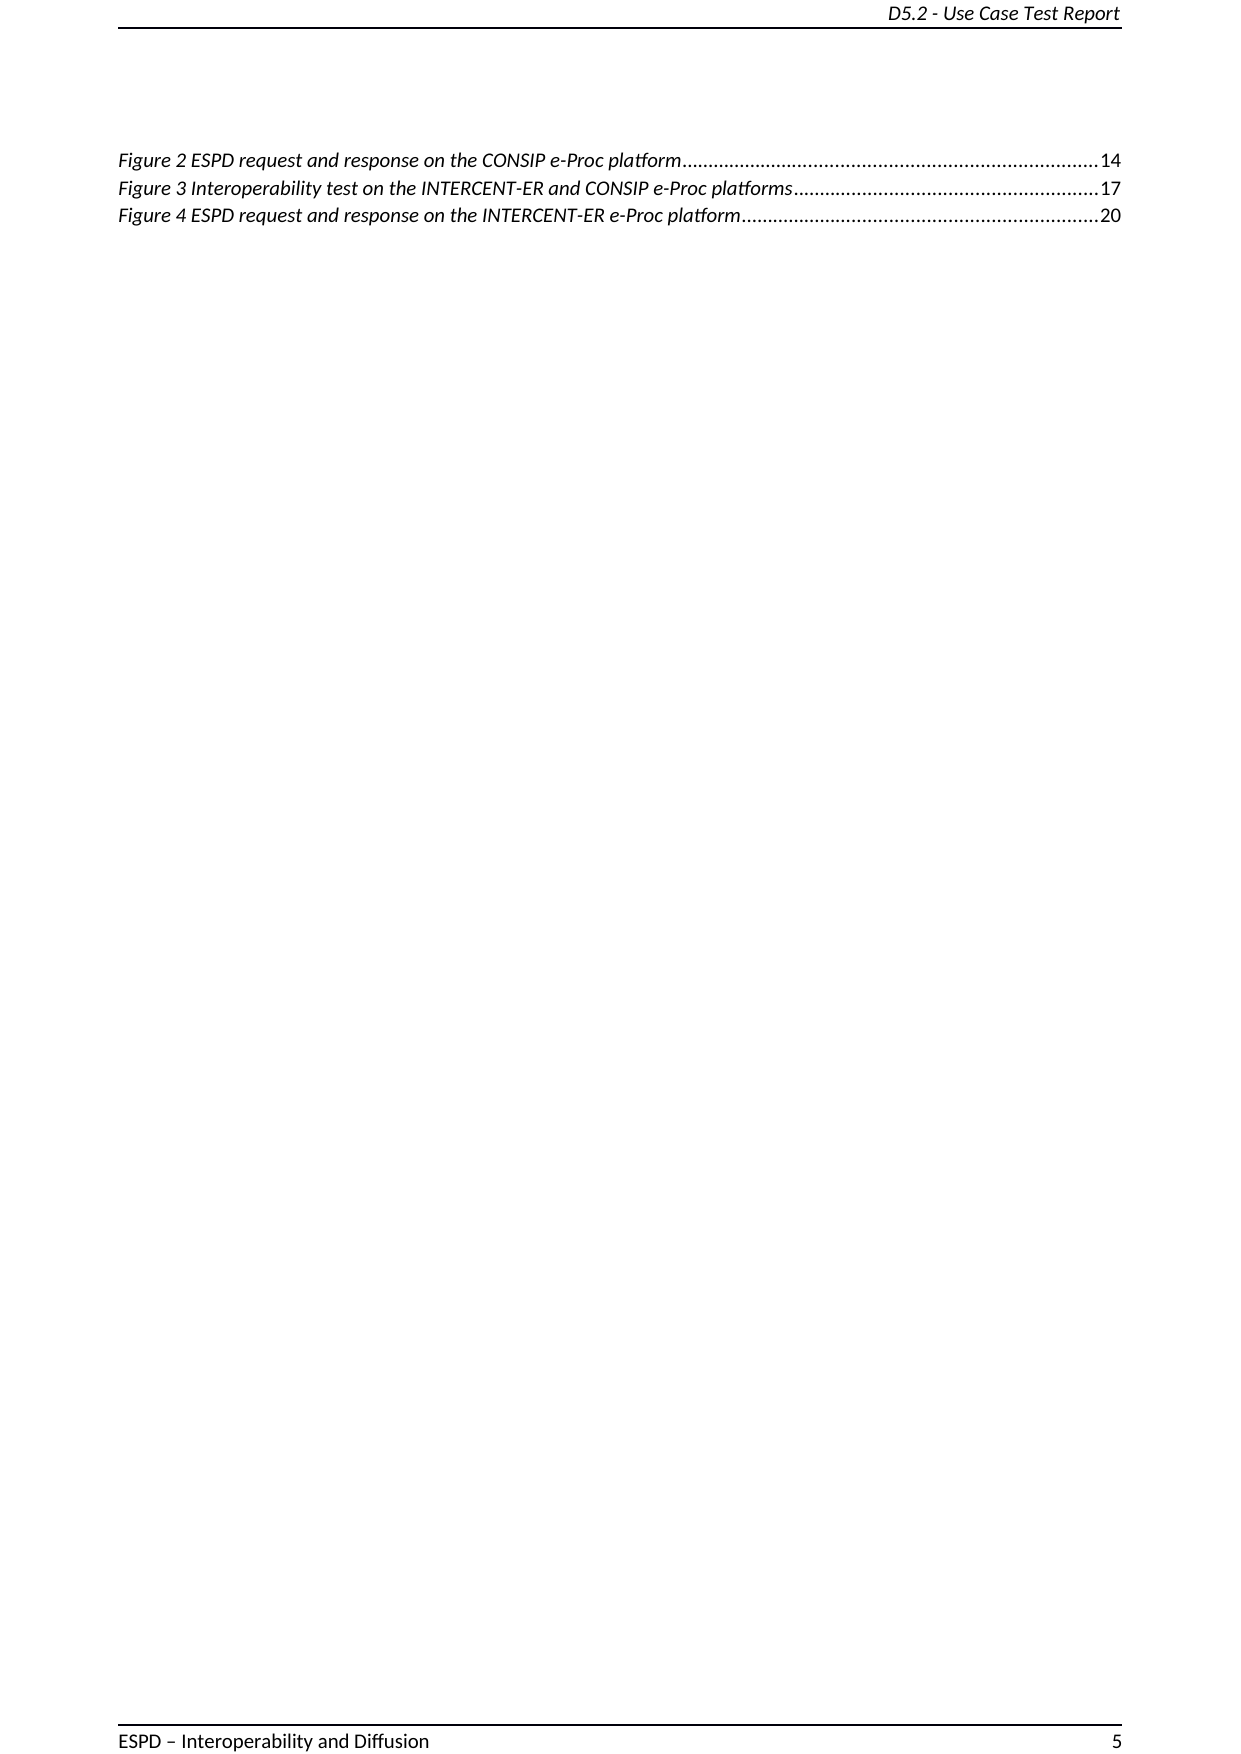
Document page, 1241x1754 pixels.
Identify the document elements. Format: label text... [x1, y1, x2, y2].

text Figure 3 Interoperability test on the INTERCENT-ER and CONSIP e-Proc platforms 17 [118, 175, 1122, 200]
text Figure 4 ESPD request and response on the INTERCENT-ER e-Proc platform 20 [118, 202, 1122, 228]
text Figure 2 ESPD request and response on the CONSIP e-Proc platform 14 [118, 148, 1122, 173]
